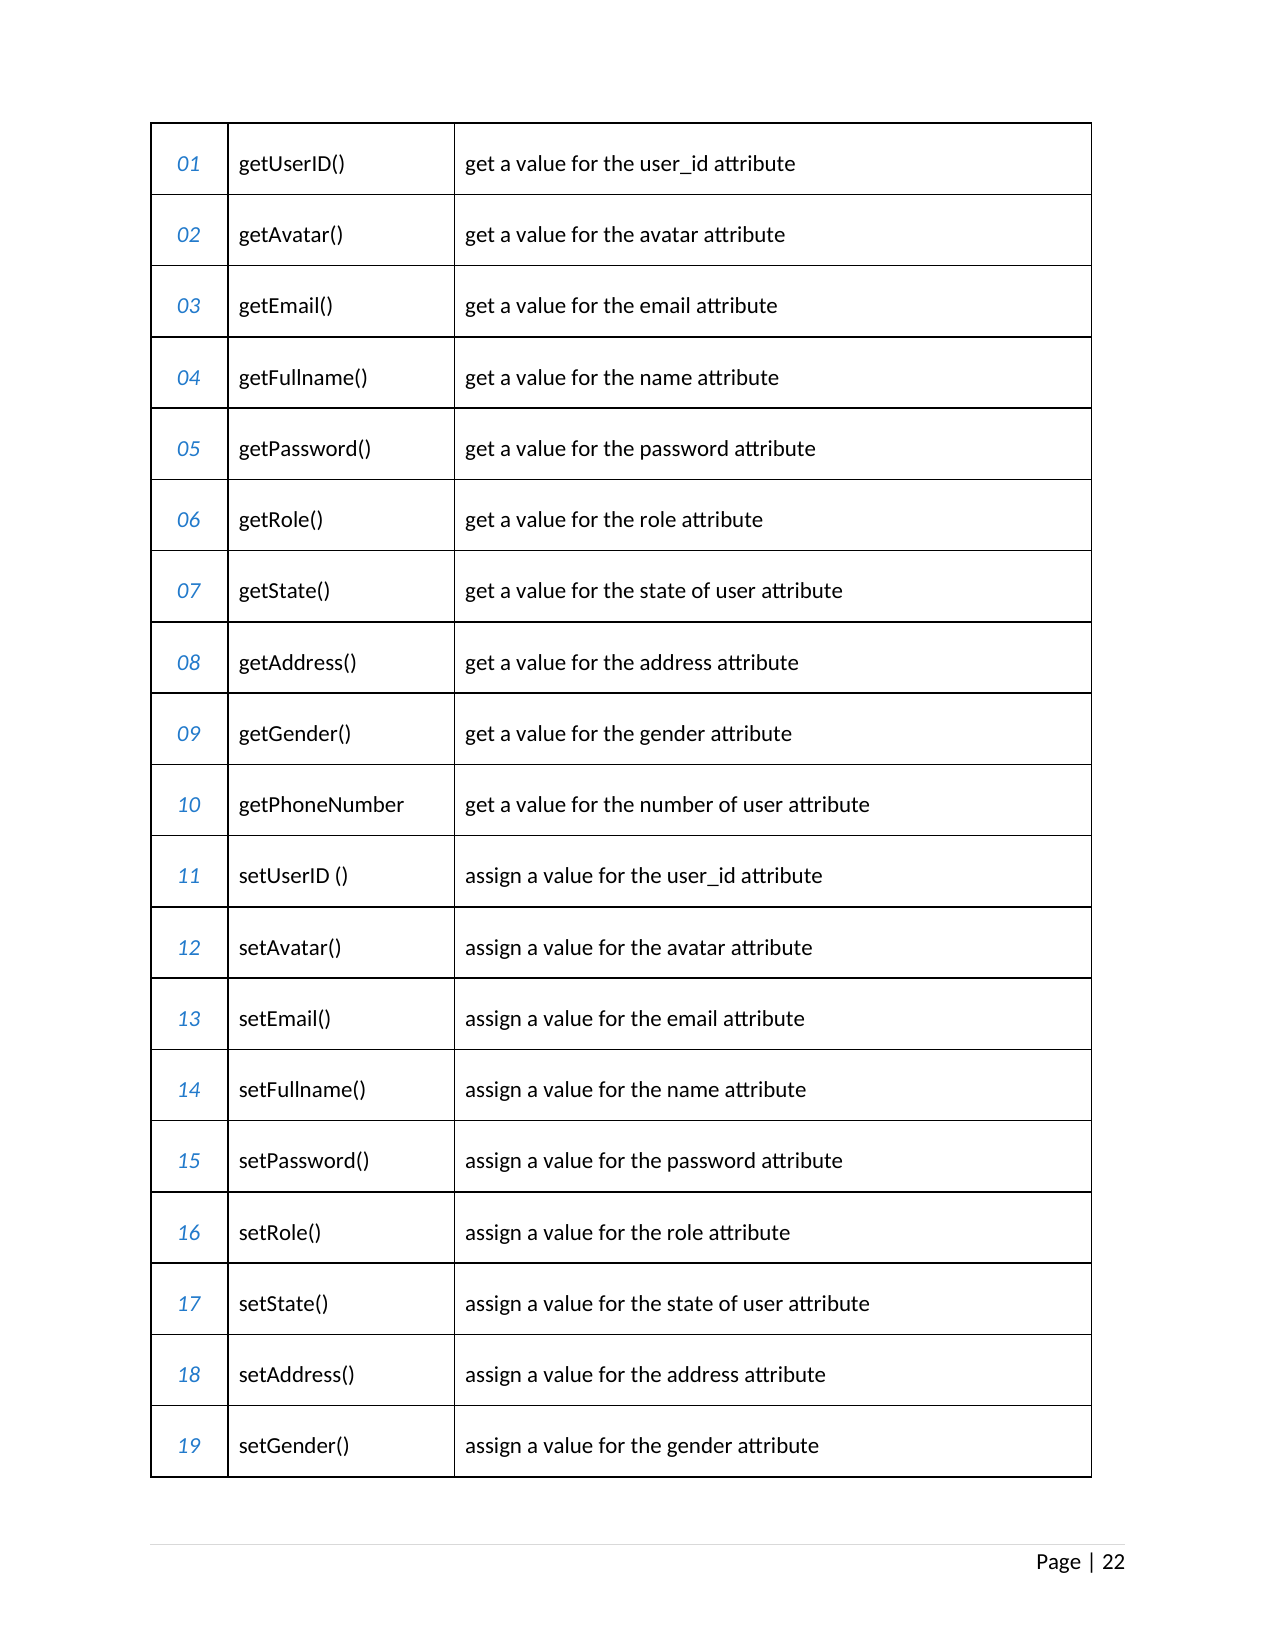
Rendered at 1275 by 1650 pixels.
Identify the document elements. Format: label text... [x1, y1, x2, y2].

table_cell 05 [152, 409, 227, 478]
table_cell assign a value for the user_id attribute [455, 836, 1091, 906]
table_cell getGender() [229, 694, 454, 763]
table_cell setPassword() [229, 1121, 454, 1191]
table_cell 06 [152, 480, 227, 550]
table_cell get a value for the gender attribute [455, 694, 1091, 763]
table_cell get a value for the role attribute [455, 480, 1091, 550]
table_cell getUserID() [229, 124, 454, 193]
table_cell 15 [152, 1121, 227, 1191]
table_cell 02 [152, 195, 227, 265]
table_cell 10 [152, 765, 227, 835]
table_cell 07 [152, 551, 227, 621]
table_cell assign a value for the email attribute [455, 979, 1091, 1048]
table_cell assign a value for the role attribute [455, 1193, 1091, 1262]
table_cell getFullname() [229, 338, 454, 407]
table_cell 18 [152, 1335, 227, 1405]
table_cell setAddress() [229, 1335, 454, 1405]
table_cell assign a value for the avatar attribute [455, 908, 1091, 977]
table_cell setAvatar() [229, 908, 454, 977]
table_cell assign a value for the gender attribute [455, 1406, 1091, 1476]
table_cell 14 [152, 1050, 227, 1120]
table_cell 12 [152, 908, 227, 977]
table_cell getRole() [229, 480, 454, 550]
table_cell setGender() [229, 1406, 454, 1476]
table_cell getEmail() [229, 266, 454, 336]
table_cell 09 [152, 694, 227, 763]
table_cell setState() [229, 1264, 454, 1333]
table_cell assign a value for the address attribute [455, 1335, 1091, 1405]
table_cell 03 [152, 266, 227, 336]
table_cell get a value for the user_id attribute [455, 124, 1091, 193]
table_cell 11 [152, 836, 227, 906]
table_cell 19 [152, 1406, 227, 1476]
table_cell getState() [229, 551, 454, 621]
table_cell assign a value for the name attribute [455, 1050, 1091, 1120]
table_cell getAvatar() [229, 195, 454, 265]
table_cell 08 [152, 623, 227, 692]
table_cell get a value for the password attribute [455, 409, 1091, 478]
table_cell setUserID () [229, 836, 454, 906]
table_cell 16 [152, 1193, 227, 1262]
table_cell 04 [152, 338, 227, 407]
table_cell get a value for the avatar attribute [455, 195, 1091, 265]
table_cell 17 [152, 1264, 227, 1333]
table_cell assign a value for the password attribute [455, 1121, 1091, 1191]
table_cell setFullname() [229, 1050, 454, 1120]
table_cell getPhoneNumber [229, 765, 454, 835]
table_cell get a value for the address attribute [455, 623, 1091, 692]
table_cell get a value for the email attribute [455, 266, 1091, 336]
table_cell get a value for the number of user attribute [455, 765, 1091, 835]
table_cell setEmail() [229, 979, 454, 1048]
table_cell setRole() [229, 1193, 454, 1262]
table_cell get a value for the name attribute [455, 338, 1091, 407]
table_cell getAddress() [229, 623, 454, 692]
table_cell get a value for the state of user attribute [455, 551, 1091, 621]
table_cell getPassword() [229, 409, 454, 478]
table_cell 13 [152, 979, 227, 1048]
table_cell assign a value for the state of user attribute [455, 1264, 1091, 1333]
table_cell 01 [152, 124, 227, 193]
